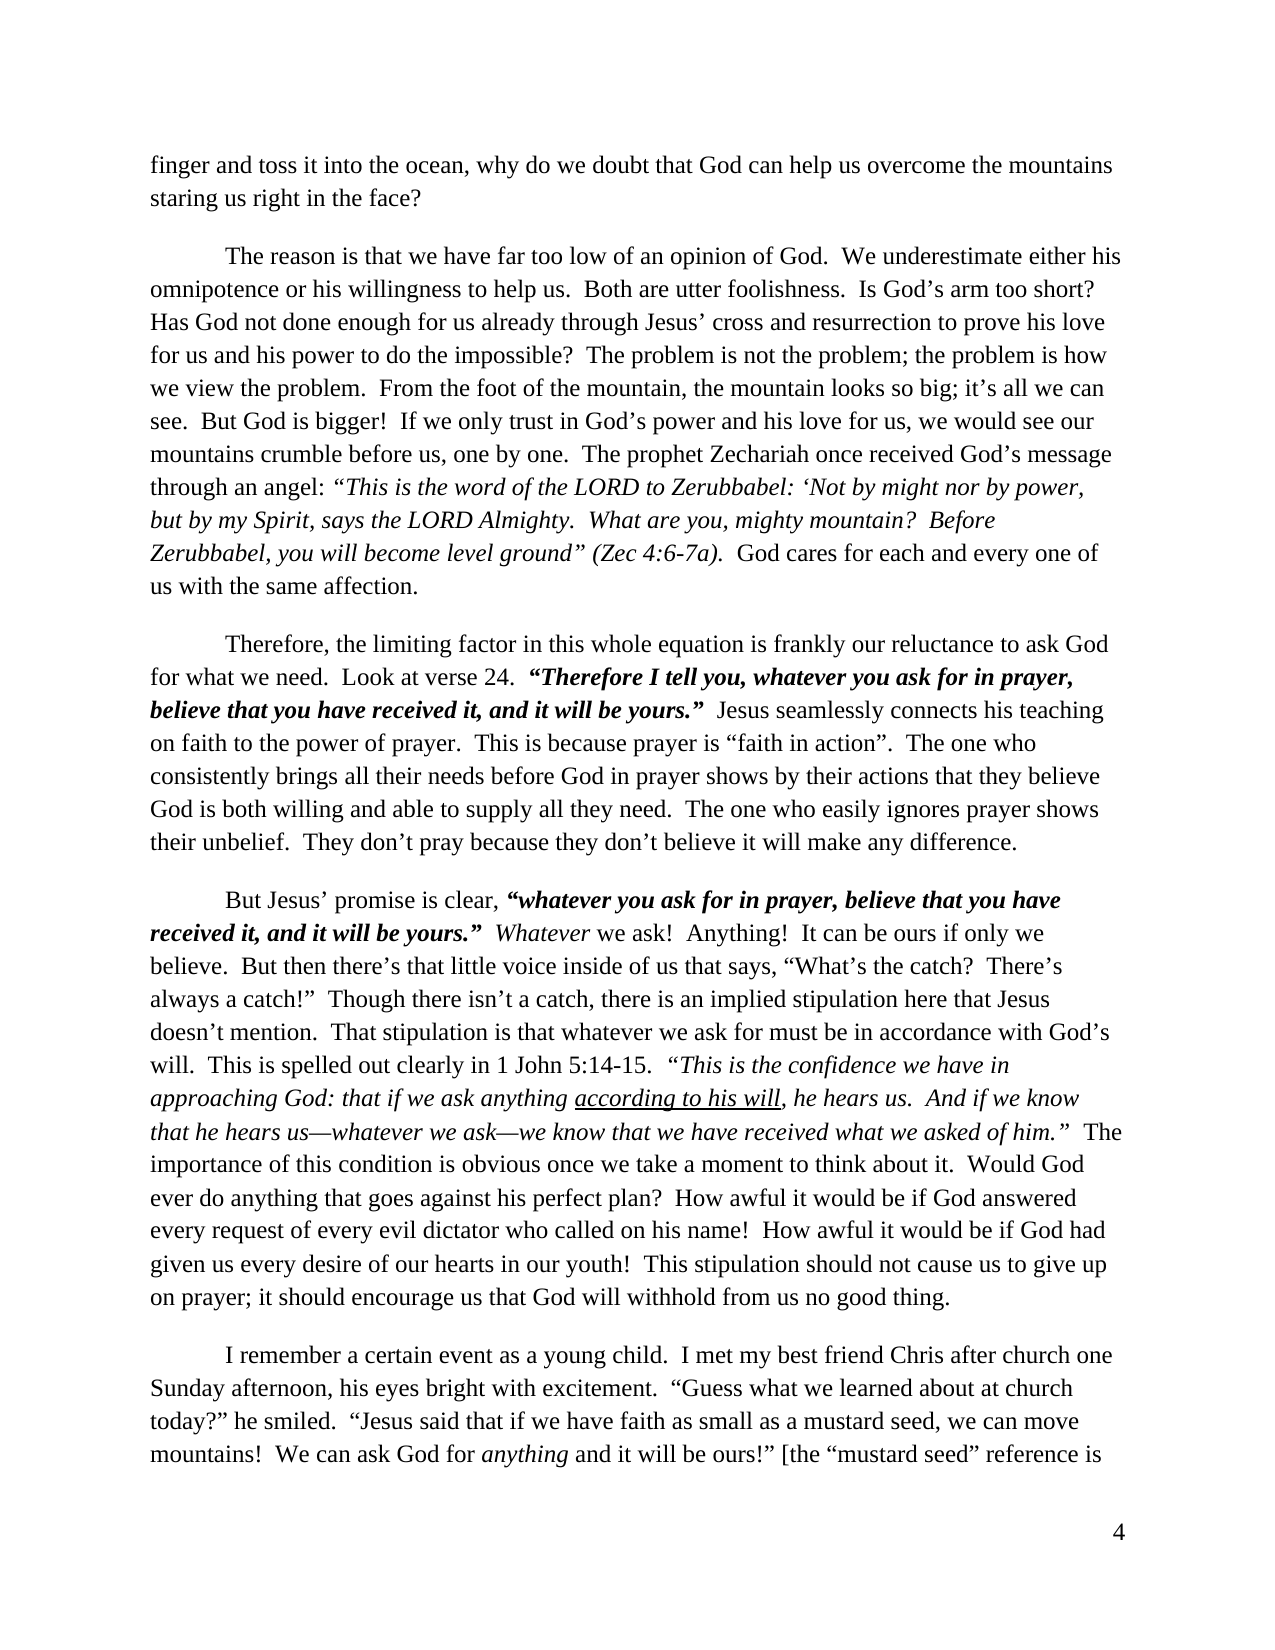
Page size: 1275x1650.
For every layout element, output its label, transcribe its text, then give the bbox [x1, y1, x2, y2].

text But Jesus’ promise is clear, “whatever you ask for in prayer, believe that you have received it, and it will be yours.” Whatever we ask! Anything! It can be ours if only we believe. But then there’s that little voice inside of us that says, “What’s the catch? There’s always a catch!” Though there isn’t a catch, there is an implied stipulation here that Jesus doesn’t mention. That stipulation is that whatever we ask for must be in accordance with God’s will. This is spelled out clearly in 1 John 5:14-15. “This is the confidence we have in approaching God: that if we ask anything according to his will, he hears us. And if we know that he hears us—whatever we ask—we know that we have received what we asked of him.” The importance of this condition is obvious once we take a moment to think about it. Would God ever do anything that goes against his perfect plan? How awful it would be if God answered every request of every evil dictator who called on his name! How awful it would be if God had given us every desire of our hearts in our youth! This stipulation should not cause us to give up on prayer; it should encourage us that God will withhold from us no good thing. [150, 885, 1125, 1310]
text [150, 150, 1125, 212]
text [150, 1340, 1125, 1467]
text Therefore, the limiting factor in this whole equation is frankly our reluctance to ask God for what we need. Look at verse 24. “Therefore I tell you, whatever you ask for in prayer, believe that you have received it, and it will be yours.” Jesus seamlessly connects his teaching on faith to the power of prayer. This is because prayer is “faith in action”. The one who consistently brings all their needs before God in prayer shows by their actions that they believe God is both willing and able to supply all they need. The one who easily ignores prayer shows their unbelief. They don’t pray because they don’t believe it will make any difference. [150, 629, 1125, 856]
text The reason is that we have far too low of an opinion of God. We underestimate either his omnipotence or his willingness to help us. Both are utter foolishness. Is God’s arm too short? Has God not done enough for us already through Jesus’ cross and resurrection to prove his love for us and his power to do the impossible? The problem is not the problem; the problem is how we view the problem. From the foot of the mountain, the mountain looks so big; it’s all we can see. But God is bigger! If we only trust in God’s power and his love for us, we would see our mountains crumble before us, one by one. The prophet Zechariah once received God’s message through an angel: “This is the word of the LORD to Zerubbabel: ‘Not by might nor by power, but by my Spirit, says the LORD Almighty. What are you, mighty mountain? Before Zerubbabel, you will become level ground” (Zec 4:6-7a). God cares for each and every one of us with the same affection. [150, 241, 1125, 600]
